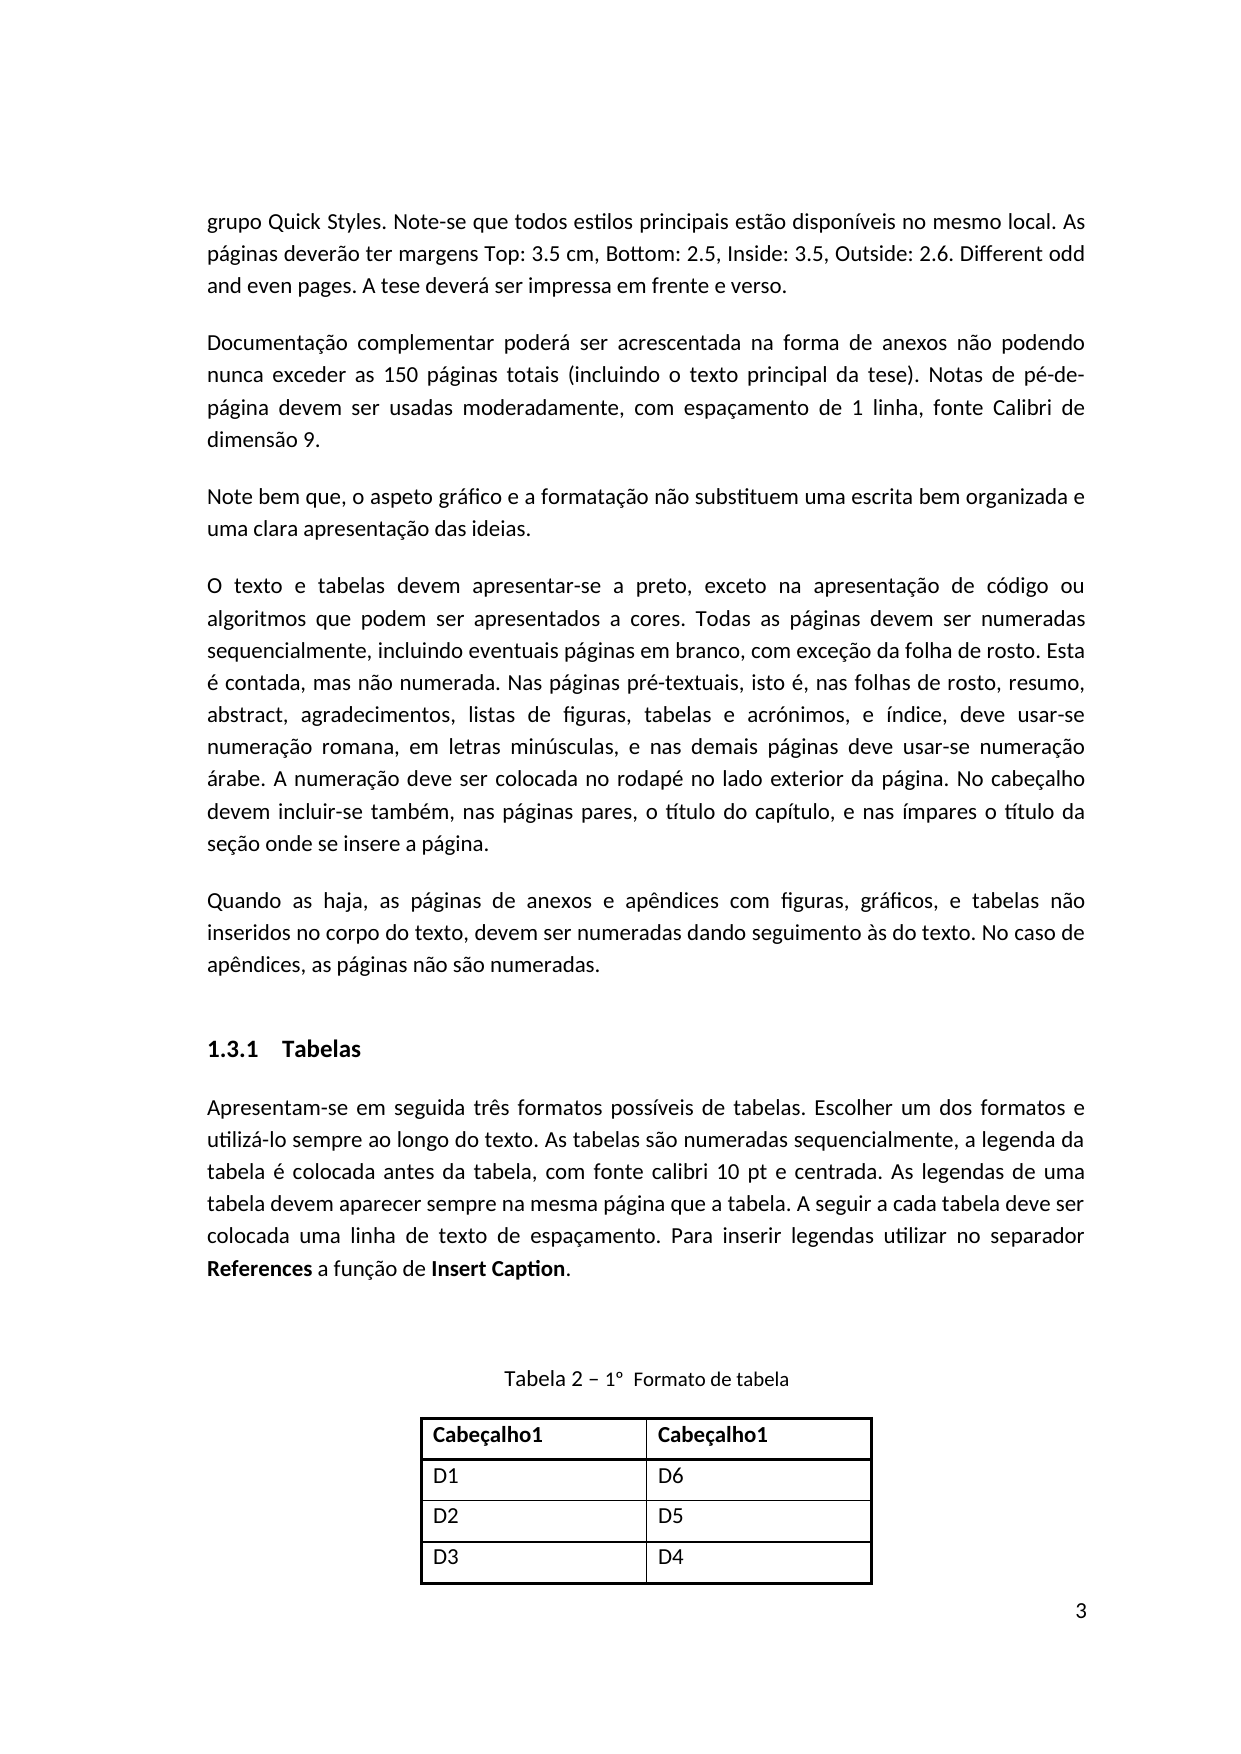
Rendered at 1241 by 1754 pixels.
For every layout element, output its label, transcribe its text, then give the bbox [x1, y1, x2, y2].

table_cell D4 [647, 1543, 870, 1582]
table_header Cabeçalho1 [647, 1420, 870, 1458]
table_cell D5 [647, 1501, 870, 1541]
table_cell D3 [423, 1543, 646, 1582]
text O texto e tabelas devem apresentar-se a preto, exceto na apresentação de código ou algoritmos que podem ser apresentados a cores. Todas as páginas devem ser numeradas sequencialmente, incluindo eventuais páginas em branco, com exceção da folha de rosto. Esta é contada, mas não numerada. Nas páginas pré-textuais, isto é, nas folhas de rosto, resumo, abstract, agradecimentos, listas de figuras, tabelas e acrónimos, e índice, deve usar-se numeração romana, em letras minúsculas, e nas demais páginas deve usar-se numeração árabe. A numeração deve ser colocada no rodapé no lado exterior da página. No cabeçalho devem incluir-se também, nas páginas pares, o título do capítulo, e nas ímpares o título da seção onde se insere a página. [207, 571, 1087, 857]
text Tabela 2 – 1º Formato de tabela [207, 1364, 1087, 1392]
text Documentação complementar poderá ser acrescentada na forma de anexos não podendo nunca exceder as 150 páginas totais (incluindo o texto principal da tese). Notas de pé-de-página devem ser usadas moderadamente, com espaçamento de 1 linha, fonte Calibri de dimensão 9. [207, 328, 1087, 453]
text Quando as haja, as páginas de anexos e apêndices com figuras, gráficos, e tabelas não inseridos no corpo do texto, devem ser numeradas dando seguimento às do texto. No caso de apêndices, as páginas não são numeradas. [207, 886, 1087, 978]
subtitle Tabelas [207, 1033, 1087, 1063]
text Note bem que, o aspeto gráfico e a formatação não substituem uma escrita bem organizada e uma clara apresentação das ideias. [207, 482, 1087, 542]
table_cell D6 [647, 1461, 870, 1499]
table_header Cabeçalho1 [423, 1420, 646, 1458]
table_cell D1 [423, 1461, 646, 1499]
table_cell D2 [423, 1501, 646, 1541]
text Apresentam-se em seguida três formatos possíveis de tabelas. Escolher um dos formatos e utilizá-lo sempre ao longo do texto. As tabelas são numeradas sequencialmente, a legenda da tabela é colocada antes da tabela, com fonte calibri 10 pt e centrada. As legendas de uma tabela devem aparecer sempre na mesma página que a tabela. A seguir a cada tabela deve ser colocada uma linha de texto de espaçamento. Para inserir legendas utilizar no separador References a função de Insert Caption. [207, 1093, 1087, 1282]
